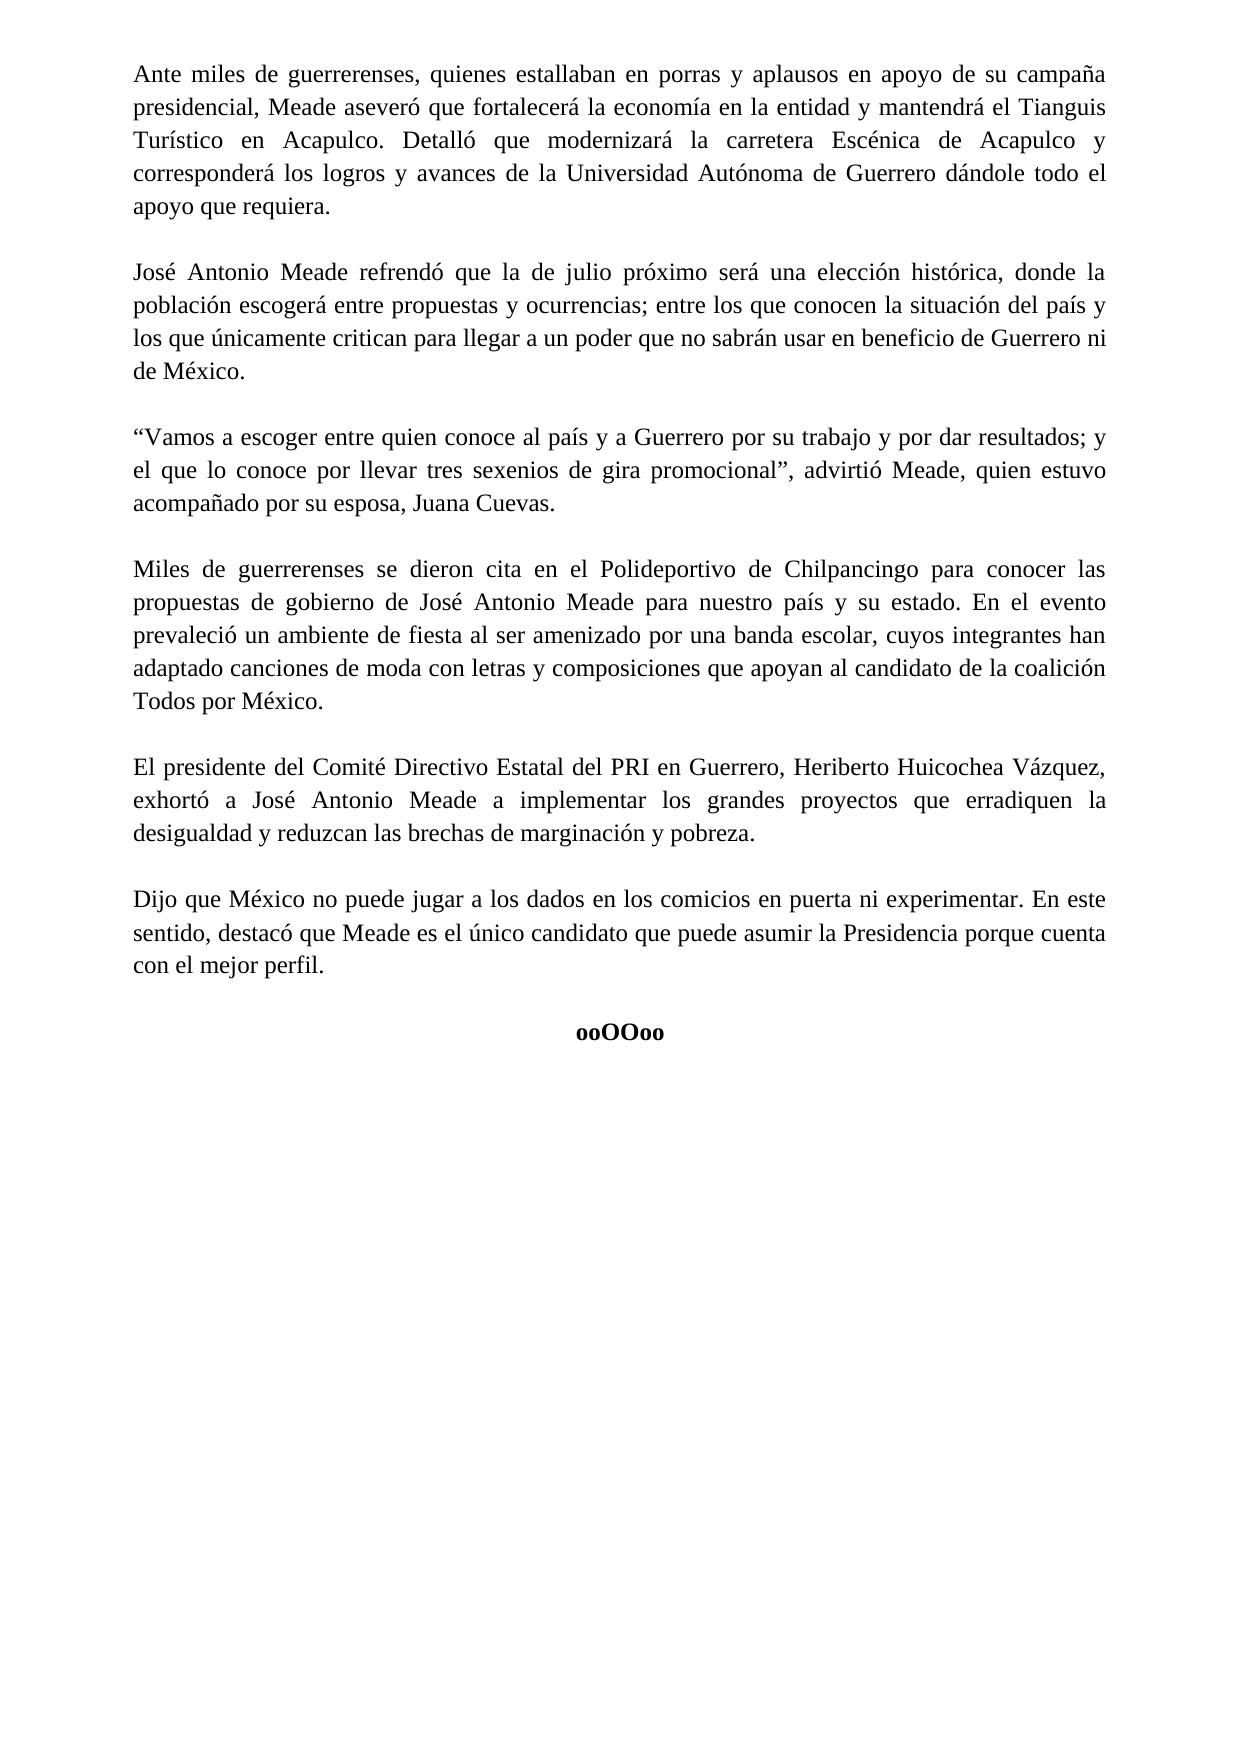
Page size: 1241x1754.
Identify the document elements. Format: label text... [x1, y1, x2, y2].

text José Antonio Meade refrendó que la de julio próximo será una elección histórica, donde la población escogerá entre propuestas y ocurrencias; entre los que conocen la situación del país y los que únicamente critican para llegar a un poder que no sabrán usar en beneficio de Guerrero ni de México. [133, 257, 1107, 385]
text El presidente del Comité Directivo Estatal del PRI en Guerrero, Heriberto Huicochea Vázquez, exhortó a José Antonio Meade a implementar los grandes proyectos que erradiquen la desigualdad y reduzcan las brechas de marginación y pobreza. [133, 752, 1107, 847]
text ooOOoo [133, 1017, 1107, 1045]
text Ante miles de guerrerenses, quienes estallaban en porras y aplausos en apoyo de su campaña presidencial, Meade aseveró que fortalecerá la economía en la entidad y mantendrá el Tianguis Turístico en Acapulco. Detalló que modernizará la carretera Escénica de Acapulco y corresponderá los logros y avances de la Universidad Autónoma de Guerrero dándole todo el apoyo que requiera. [133, 59, 1107, 220]
text Miles de guerrerenses se dieron cita en el Polideportivo de Chilpancingo para conocer las propuestas de gobierno de José Antonio Meade para nuestro país y su estado. En el evento prevaleció un ambiente de fiesta al ser amenizado por una banda escolar, cuyos integrantes han adaptado canciones de moda con letras y composiciones que apoyan al candidato de la coalición Todos por México. [133, 554, 1107, 715]
text “Vamos a escoger entre quien conoce al país y a Guerrero por su trabajo y por dar resultados; y el que lo conoce por llevar tres sexenios de gira promocional”, advirtió Meade, quien estuvo acompañado por su esposa, Juana Cuevas. [133, 422, 1107, 517]
text Dijo que México no puede jugar a los dados en los comicios en puerta ni experimentar. En este sentido, destacó que Meade es el único candidato que puede asumir la Presidencia porque cuenta con el mejor perfil. [133, 884, 1107, 979]
